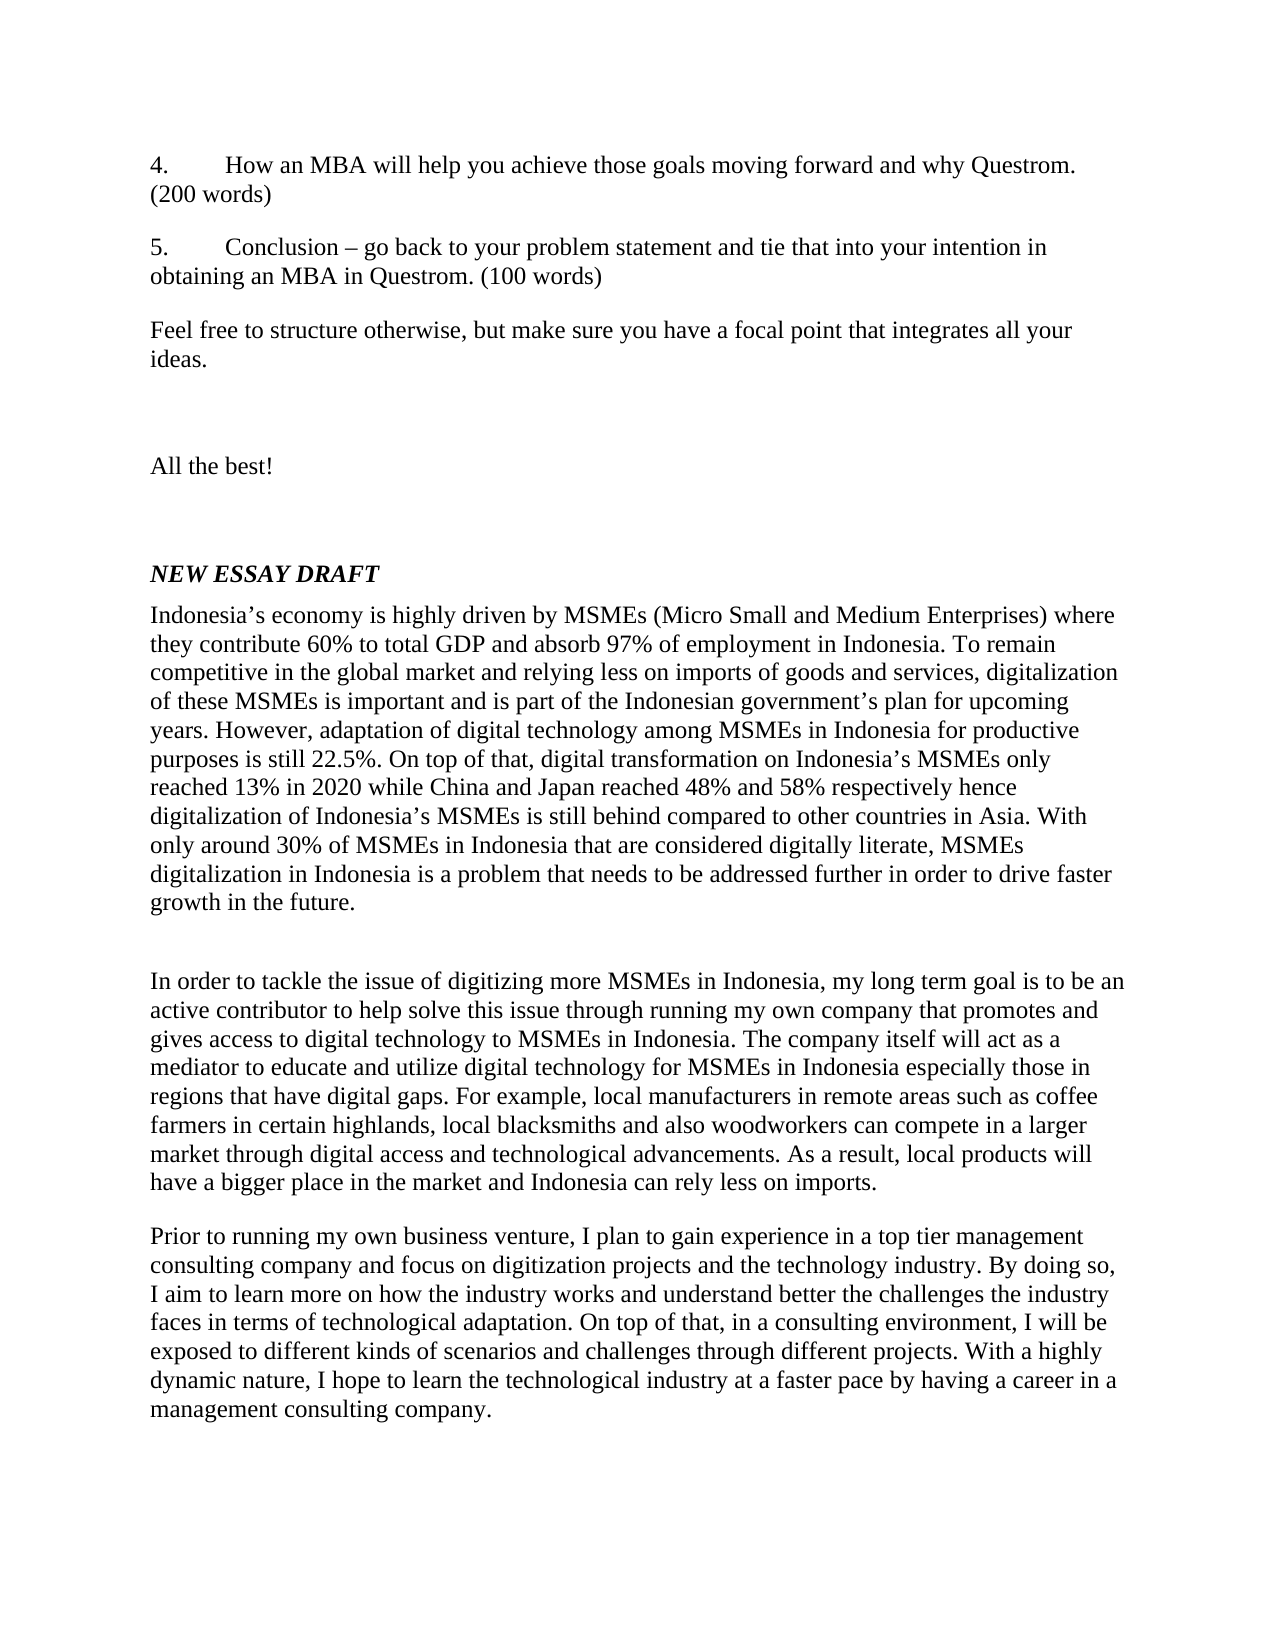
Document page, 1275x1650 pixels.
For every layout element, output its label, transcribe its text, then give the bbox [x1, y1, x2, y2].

text In order to tackle the issue of digitizing more MSMEs in Indonesia, my long term goal is to be an active contributor to help solve this issue through running my own company that promotes and gives access to digital technology to MSMEs in Indonesia. The company itself will act as a mediator to educate and utilize digital technology for MSMEs in Indonesia especially those in regions that have digital gaps. For example, local manufacturers in remote areas such as coffee farmers in certain highlands, local blacksmiths and also woodworkers can compete in a larger market through digital access and technological advancements. As a result, local products will have a bigger place in the market and Indonesia can rely less on imports. [150, 966, 1125, 1196]
text NEW ESSAY DRAFT [150, 559, 1125, 587]
text 4. How an MBA will help you achieve those goals moving forward and why Questrom. (200 words) [150, 150, 1125, 207]
text Feel free to structure otherwise, but make sure you have a focal point that integrates all your ideas. [150, 315, 1125, 372]
text 5. Conclusion – go back to your problem statement and tie that into your intention in obtaining an MBA in Questrom. (100 words) [150, 232, 1125, 290]
text Prior to running my own business venture, I plan to gain experience in a top tier management consulting company and focus on digitization projects and the technology industry. By doing so, I aim to learn more on how the industry works and understand better the challenges the industry faces in terms of technological adaptation. On top of that, in a consulting environment, I will be exposed to different kinds of scenarios and challenges through different projects. With a highly dynamic nature, I hope to learn the technological industry at a faster pace by having a career in a management consulting company. [150, 1221, 1125, 1422]
text Indonesia’s economy is highly driven by MSMEs (Micro Small and Medium Enterprises) where they contribute 60% to total GDP and absorb 97% of employment in Indonesia. To remain competitive in the global market and relying less on imports of goods and services, digitalization of these MSMEs is important and is part of the Indonesian government’s plan for upcoming years. However, adaptation of digital technology among MSMEs in Indonesia for productive purposes is still 22.5%. On top of that, digital transformation on Indonesia’s MSMEs only reached 13% in 2020 while China and Japan reached 48% and 58% respectively hence digitalization of Indonesia’s MSMEs is still behind compared to other countries in Asia. With only around 30% of MSMEs in Indonesia that are considered digitally literate, MSMEs digitalization in Indonesia is a problem that needs to be addressed further in order to drive faster growth in the future. [150, 600, 1125, 916]
text All the best! [150, 451, 1125, 480]
